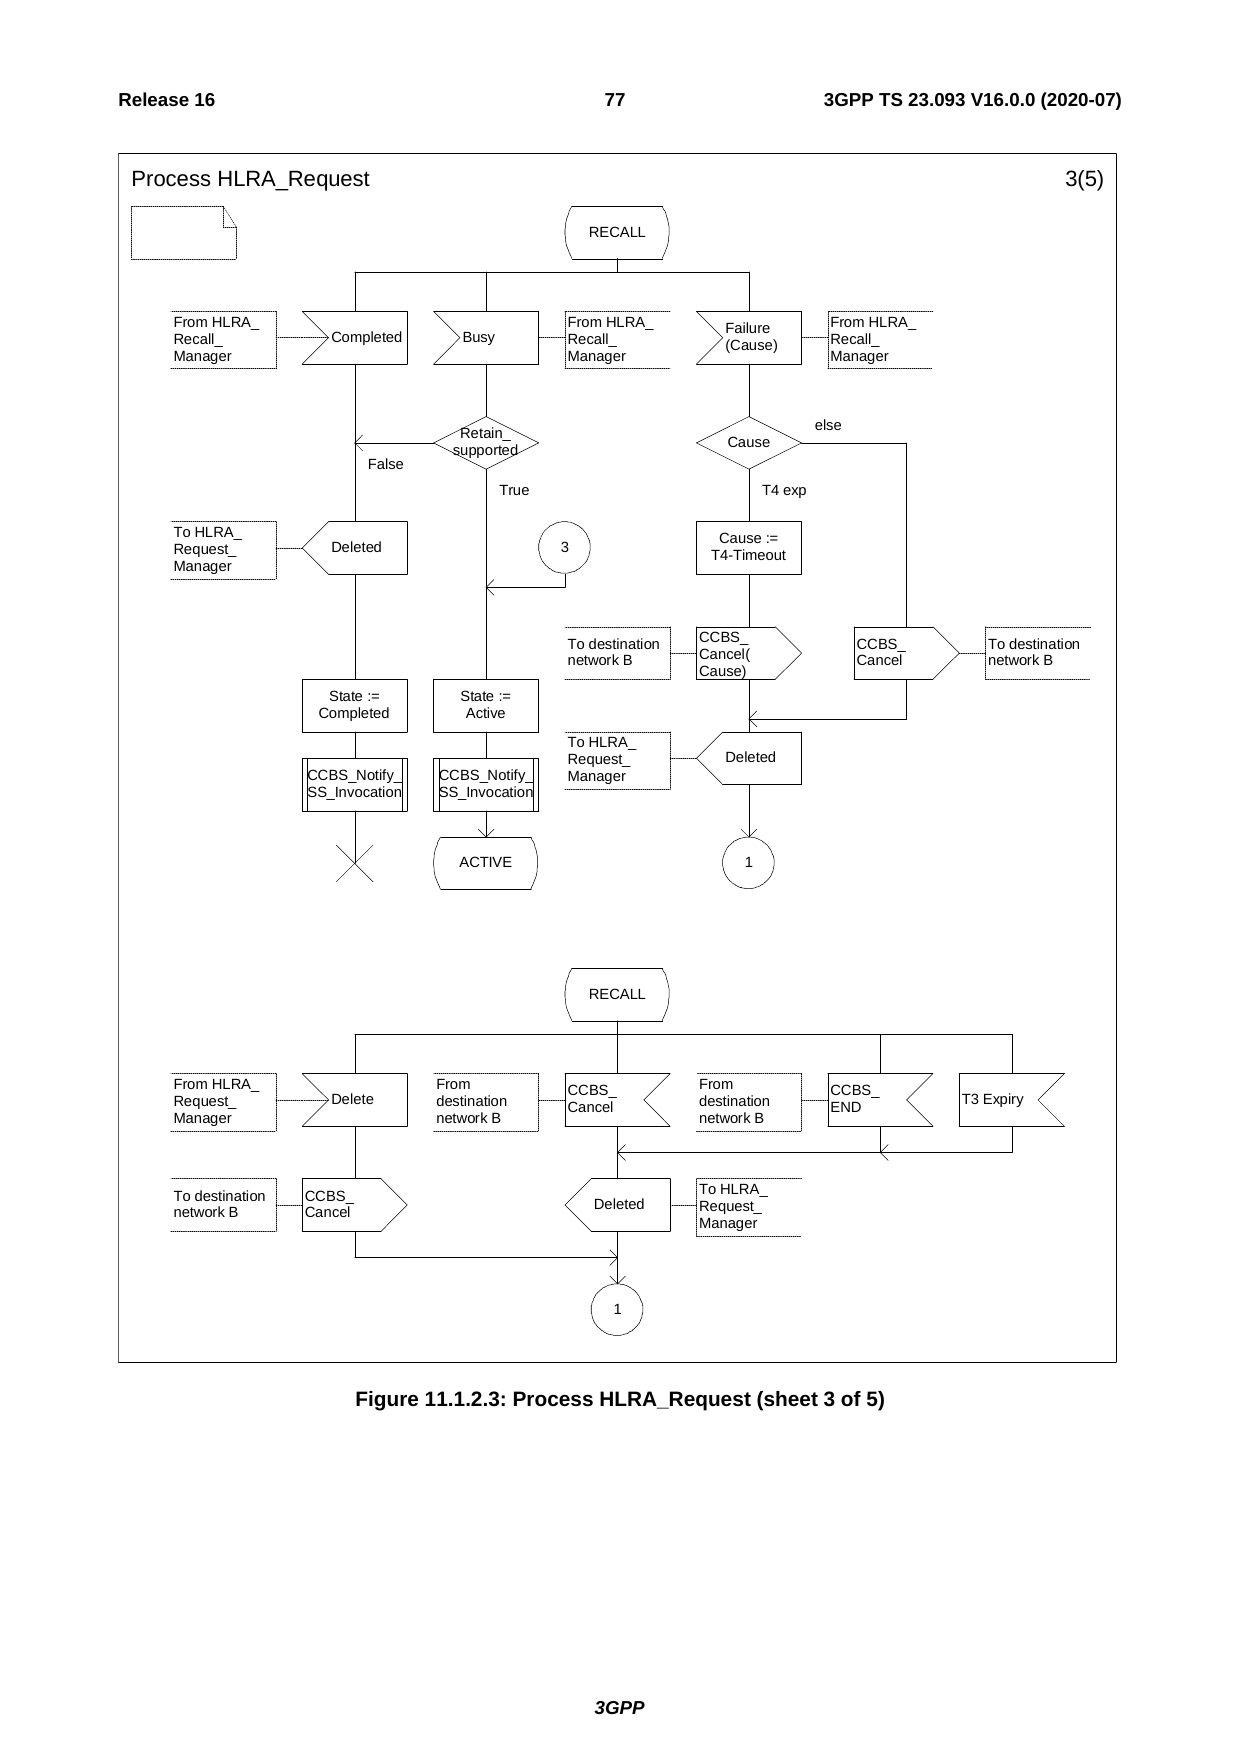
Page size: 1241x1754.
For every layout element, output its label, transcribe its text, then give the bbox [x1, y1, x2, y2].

text Figure 11.1.2.3: Process HLRA_Request (sheet 3 of 5) [118, 1387, 1122, 1411]
